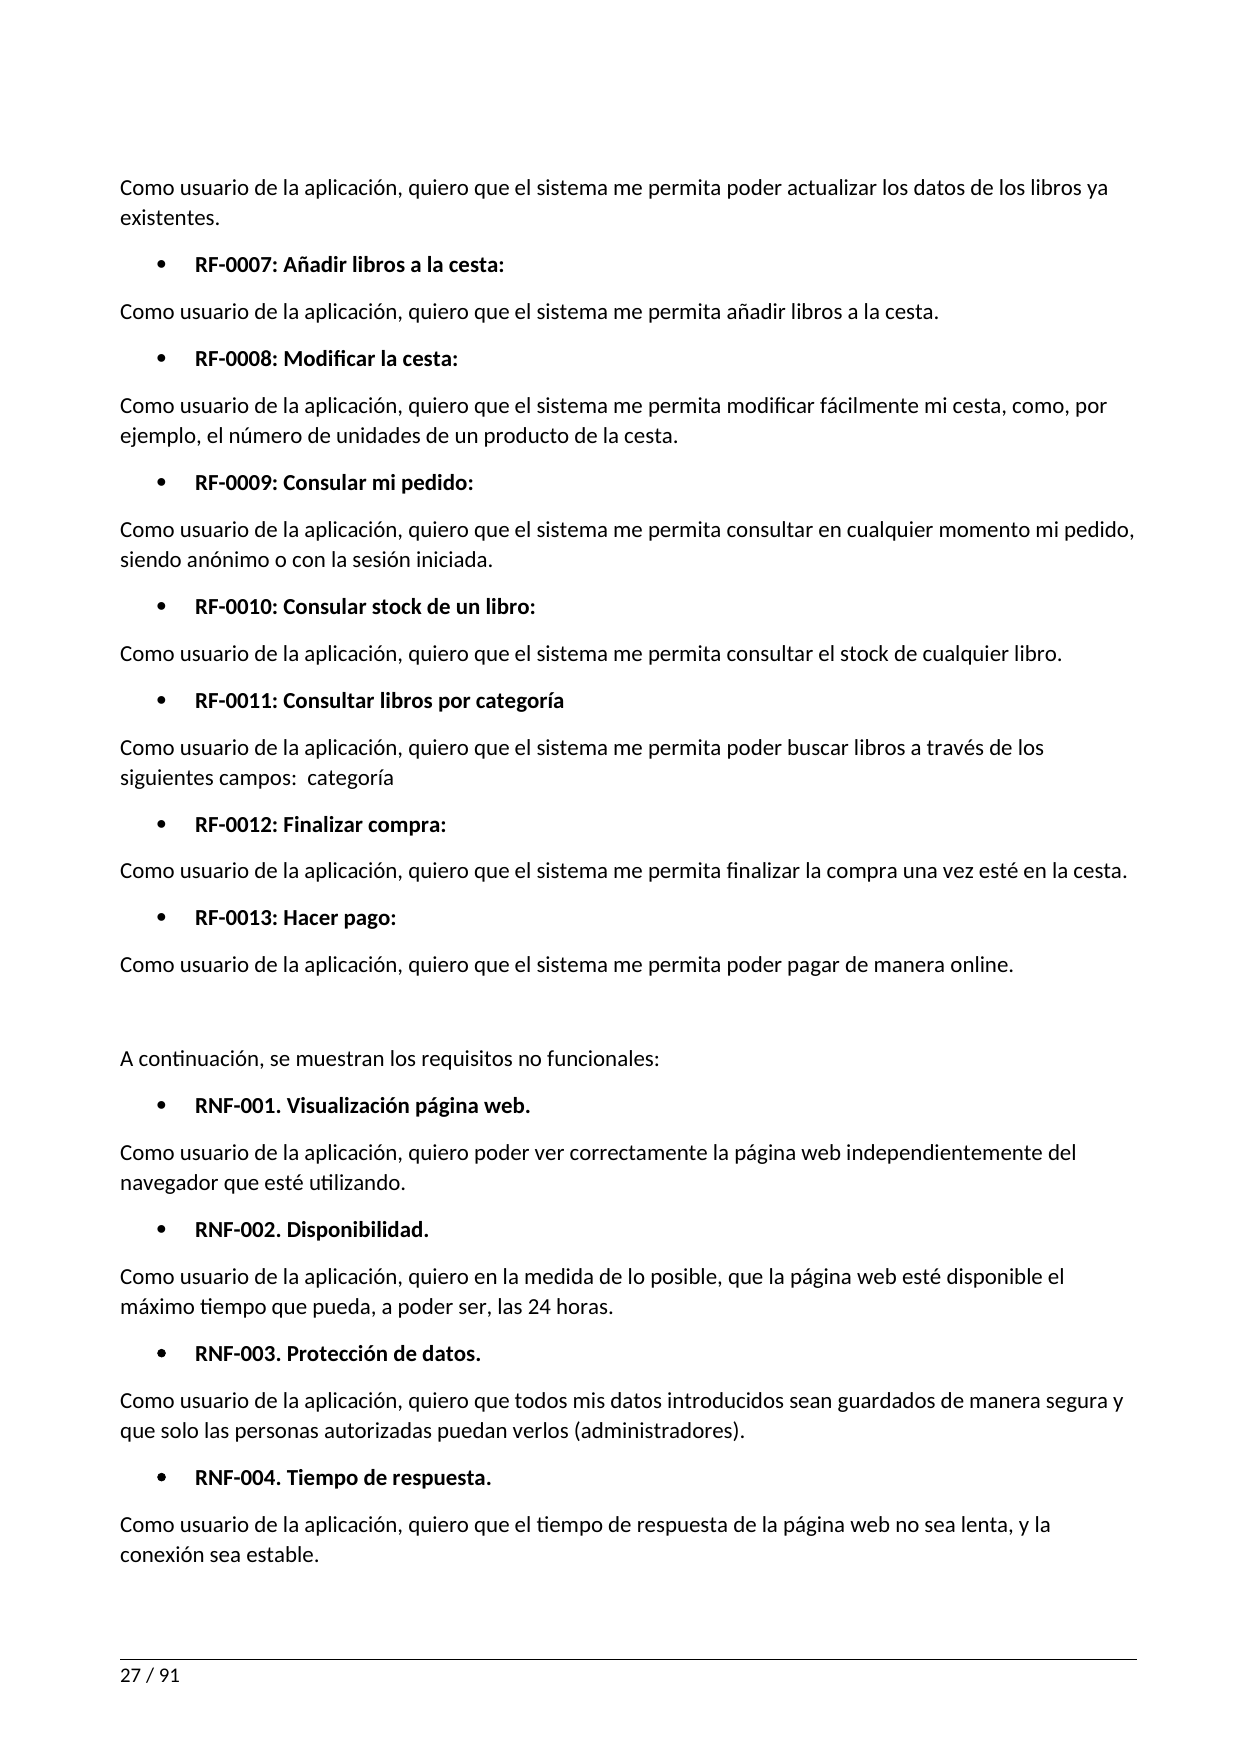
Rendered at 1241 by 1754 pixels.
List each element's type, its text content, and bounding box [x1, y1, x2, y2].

text Como usuario de la aplicación, quiero que el sistema me permita poder pagar de manera online. [120, 950, 1137, 978]
text Como usuario de la aplicación, quiero en la medida de lo posible, que la página web esté disponible el máximo tiempo que pueda, a poder ser, las 24 horas. [120, 1262, 1137, 1320]
text Como usuario de la aplicación, quiero que todos mis datos introducidos sean guardados de manera segura y que solo las personas autorizadas puedan verlos (administradores). [120, 1386, 1137, 1444]
list RF-0013: Hacer pago: [157, 903, 1137, 931]
list RNF-002. Disponibilidad. [157, 1215, 1137, 1243]
text Como usuario de la aplicación, quiero que el sistema me permita poder buscar libros a través de los siguientes campos: categoría [120, 733, 1137, 791]
text Como usuario de la aplicación, quiero que el sistema me permita finalizar la compra una vez esté en la cesta. [120, 857, 1137, 884]
text Como usuario de la aplicación, quiero que el sistema me permita poder actualizar los datos de los libros ya existentes. [120, 173, 1137, 231]
text Como usuario de la aplicación, quiero que el sistema me permita consultar en cualquier momento mi pedido, siendo anónimo o con la sesión iniciada. [120, 515, 1137, 573]
list RF-0008: Modificar la cesta: [157, 344, 1137, 372]
text Como usuario de la aplicación, quiero que el sistema me permita consultar el stock de cualquier libro. [120, 639, 1137, 667]
list RNF-004. Tiempo de respuesta. [157, 1463, 1137, 1491]
text Como usuario de la aplicación, quiero que el tiempo de respuesta de la página web no sea lenta, y la conexión sea estable. [120, 1510, 1137, 1568]
text A continuación, se muestran los requisitos no funcionales: [120, 1044, 1137, 1072]
text Como usuario de la aplicación, quiero que el sistema me permita modificar fácilmente mi cesta, como, por ejemplo, el número de unidades de un producto de la cesta. [120, 391, 1137, 449]
text Como usuario de la aplicación, quiero que el sistema me permita añadir libros a la cesta. [120, 297, 1137, 325]
list RF-0012: Finalizar compra: [157, 810, 1137, 838]
list RF-0009: Consular mi pedido: [157, 468, 1137, 496]
list RNF-001. Visualización página web. [157, 1091, 1137, 1119]
list RF-0010: Consular stock de un libro: [157, 592, 1137, 620]
text Como usuario de la aplicación, quiero poder ver correctamente la página web independientemente del navegador que esté utilizando. [120, 1138, 1137, 1196]
list RF-0007: Añadir libros a la cesta: [157, 250, 1137, 278]
list RNF-003. Protección de datos. [157, 1339, 1137, 1367]
list RF-0011: Consultar libros por categoría [157, 686, 1137, 714]
